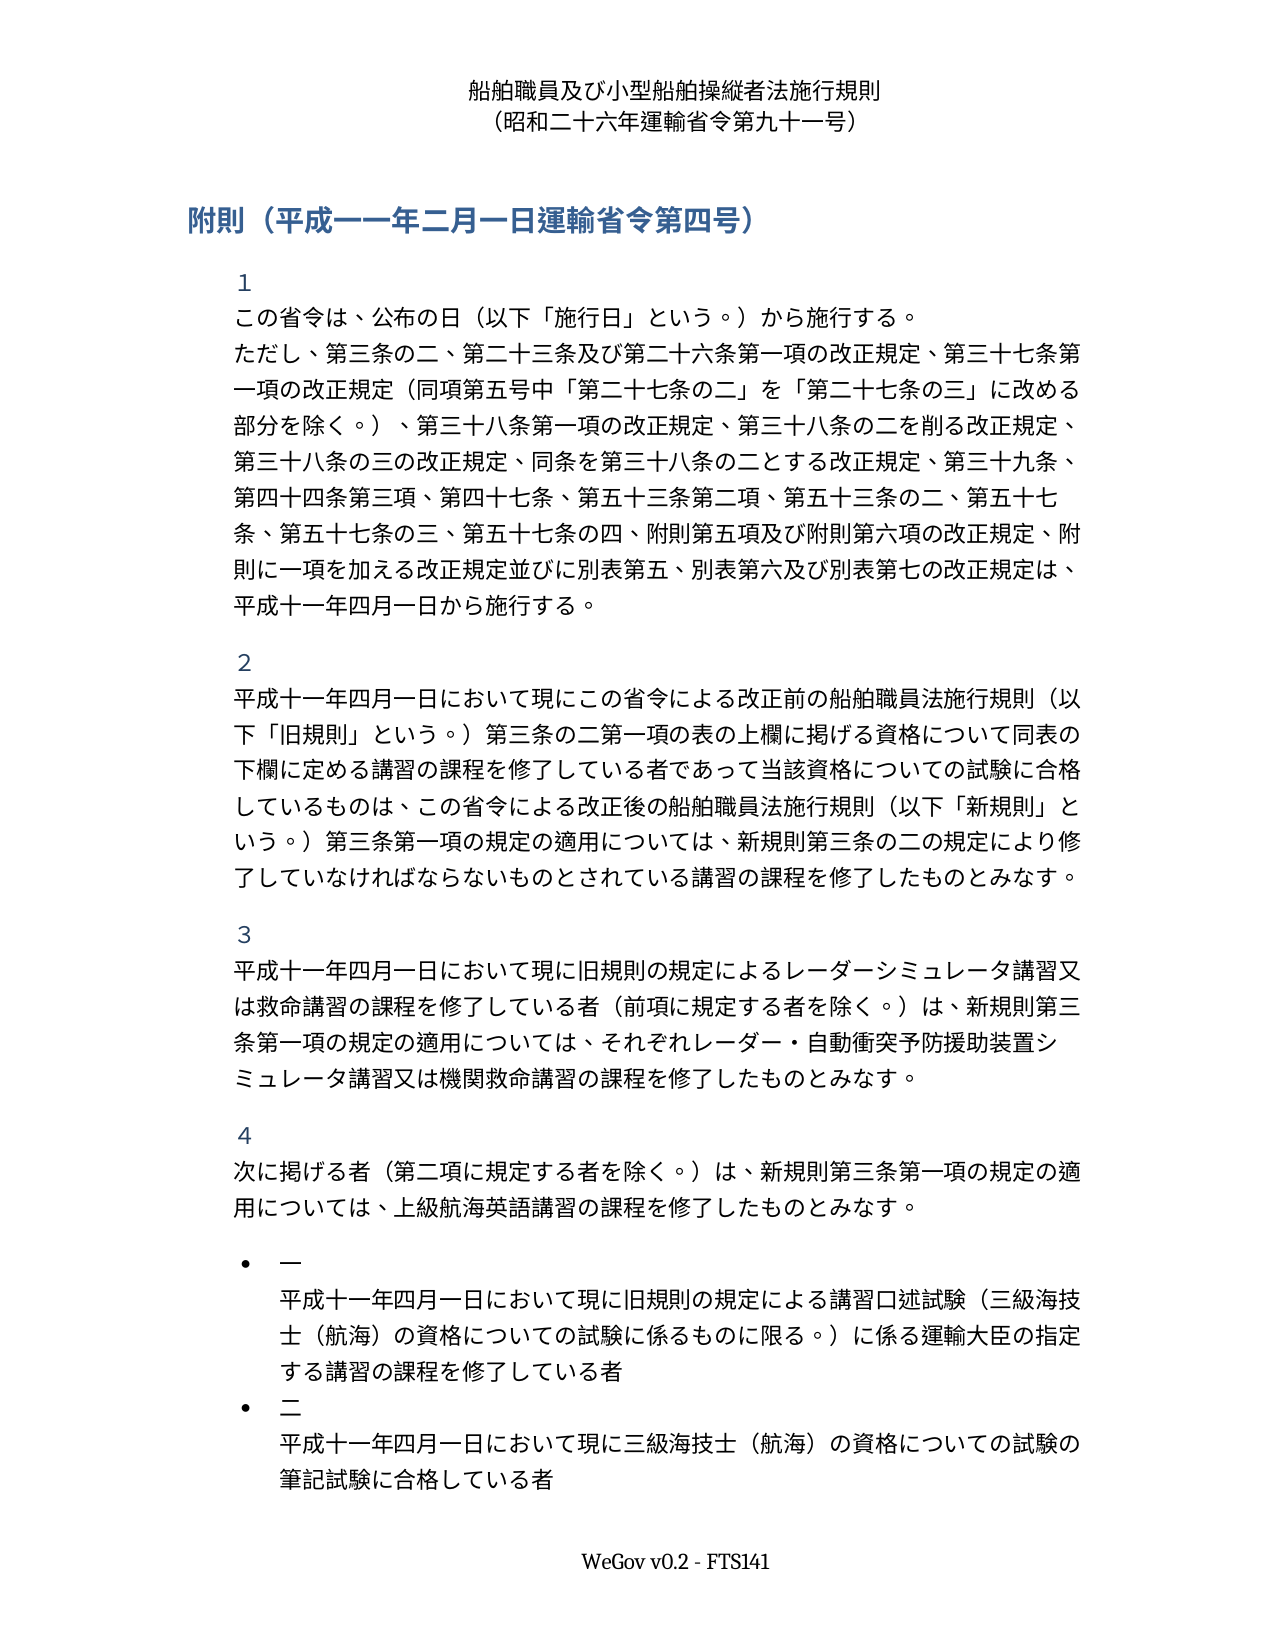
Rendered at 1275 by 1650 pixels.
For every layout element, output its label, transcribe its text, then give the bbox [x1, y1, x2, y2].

text 次に掲げる者（第二項に規定する者を除く。）は、新規則第三条第一項の規定の適用については、上級航海英語講習の課程を修了したものとみなす。 [233, 1156, 1087, 1223]
list 二 平成十一年四月一日において現に三級海技士（航海）の資格についての試験の筆記試験に合格している者 [242, 1392, 1087, 1495]
text 平成十一年四月一日において現に旧規則の規定によるレーダーシミュレータ講習又は救命講習の課程を修了している者（前項に規定する者を除く。）は、新規則第三条第一項の規定の適用については、それぞれレーダー・自動衝突予防援助装置シミュレータ講習又は機関救命講習の課程を修了したものとみなす。 [233, 955, 1087, 1094]
subtitle ３ [233, 919, 1087, 950]
list 一 平成十一年四月一日において現に旧規則の規定による講習口述試験（三級海技士（航海）の資格についての試験に係るものに限る。）に係る運輸大臣の指定する講習の課程を修了している者 [242, 1248, 1087, 1387]
subtitle １ [233, 266, 1087, 298]
subtitle ４ [233, 1119, 1087, 1151]
subtitle ２ [233, 647, 1087, 678]
text 平成十一年四月一日において現にこの省令による改正前の船舶職員法施行規則（以下「旧規則」という。）第三条の二第一項の表の上欄に掲げる資格について同表の下欄に定める講習の課程を修了している者であって当該資格についての試験に合格しているものは、この省令による改正後の船舶職員法施行規則（以下「新規則」という。）第三条第一項の規定の適用については、新規則第三条の二の規定により修了していなければならないものとされている講習の課程を修了したものとみなす。 [233, 683, 1087, 893]
text この省令は、公布の日（以下「施行日」という。）から施行する。 ただし、第三条の二、第二十三条及び第二十六条第一項の改正規定、第三十七条第一項の改正規定（同項第五号中「第二十七条の二」を「第二十七条の三」に改める部分を除く。）、第三十八条第一項の改正規定、第三十八条の二を削る改正規定、第三十八条の三の改正規定、同条を第三十八条の二とする改正規定、第三十九条、第四十四条第三項、第四十七条、第五十三条第二項、第五十三条の二、第五十七条、第五十七条の三、第五十七条の四、附則第五項及び附則第六項の改正規定、附則に一項を加える改正規定並びに別表第五、別表第六及び別表第七の改正規定は、平成十一年四月一日から施行する。 [233, 302, 1087, 621]
subtitle 附則（平成一一年二月一日運輸省令第四号） [187, 200, 1087, 240]
